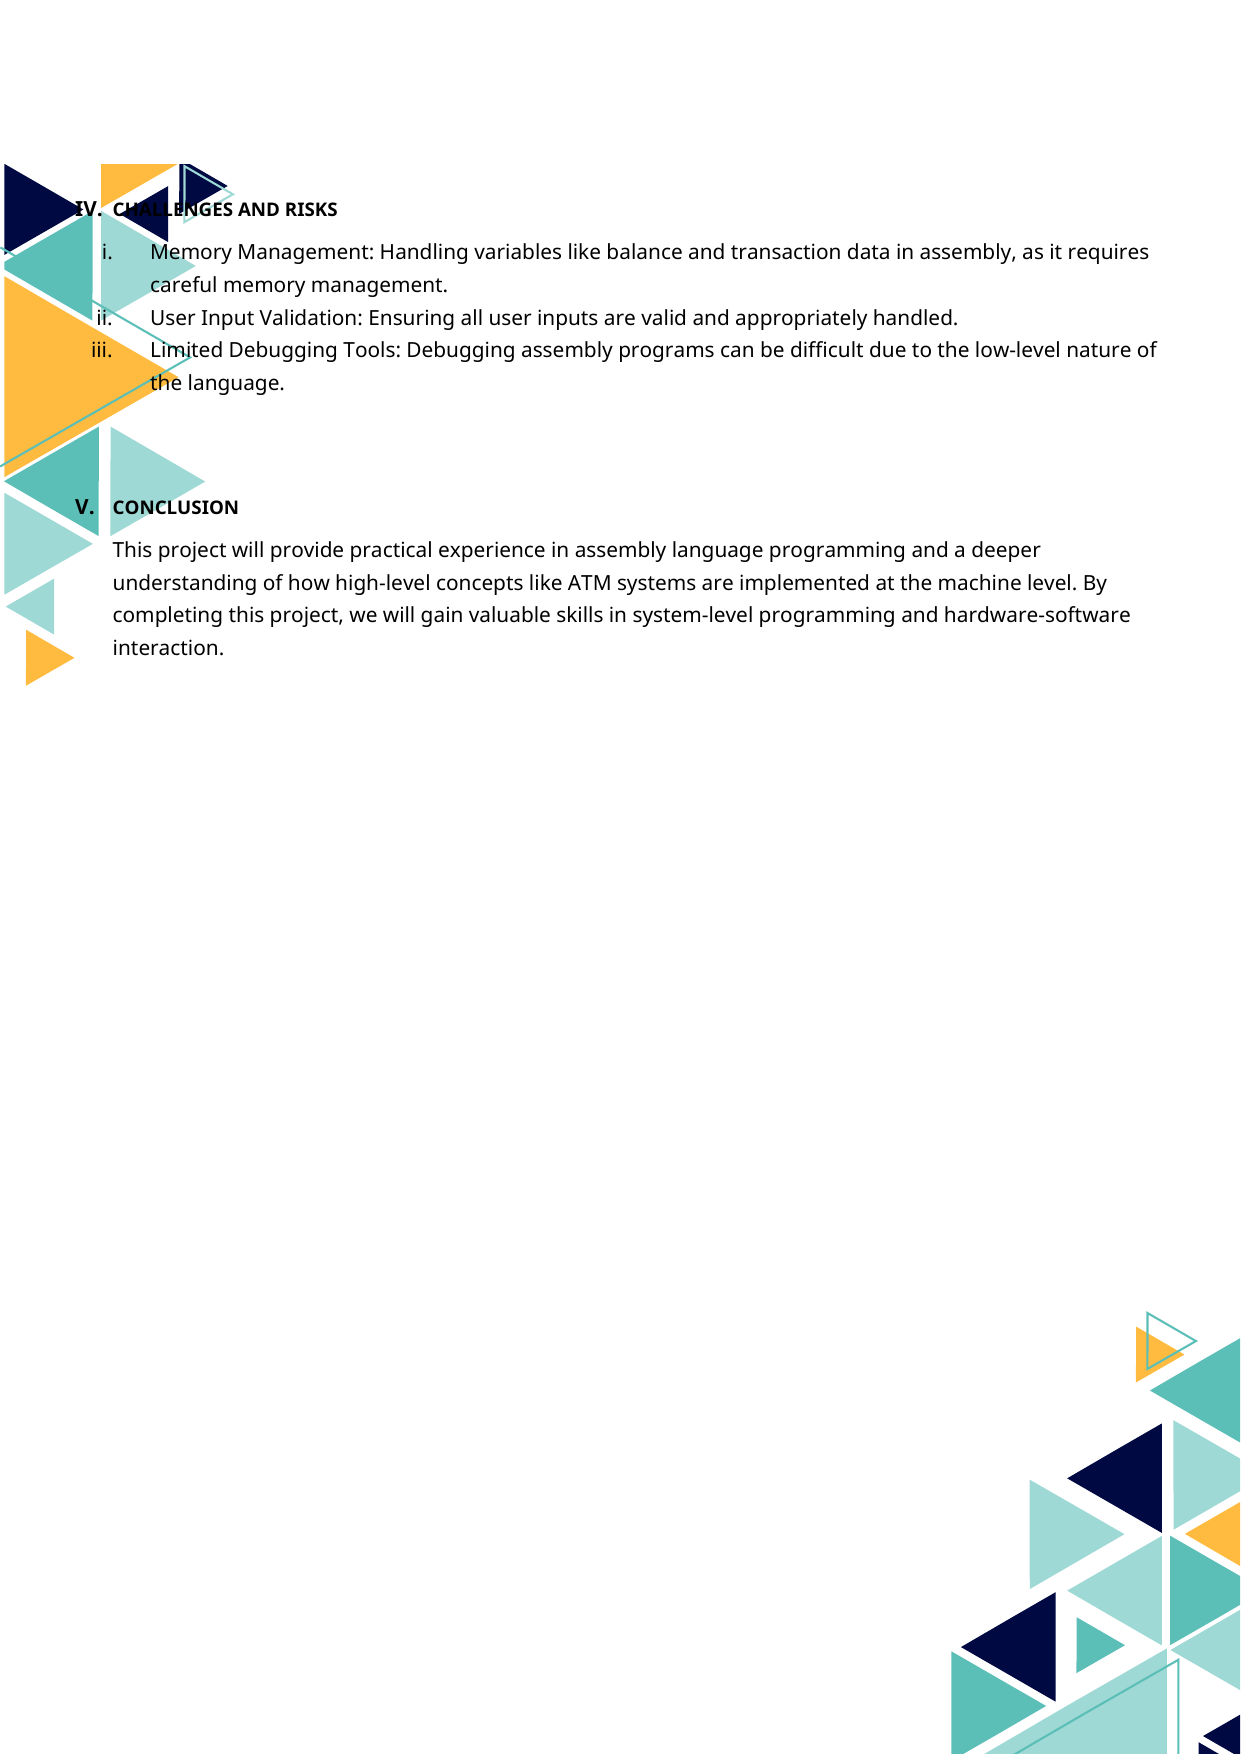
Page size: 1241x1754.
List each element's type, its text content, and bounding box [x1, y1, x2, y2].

list Limited Debugging Tools: Debugging assembly programs can be difficult due to the low-level nature of the language. [112, 335, 1165, 396]
list Conclusion [75, 492, 1165, 521]
list Challenges and Risks [75, 194, 1165, 223]
text This project will provide practical experience in assembly language programming and a deeper understanding of how high-level concepts like ATM systems are implemented at the machine level. By completing this project, we will gain valuable skills in system-level programming and hardware-software interaction. [112, 535, 1165, 661]
list Memory Management: Handling variables like balance and transaction data in assembly, as it requires careful memory management. [112, 237, 1165, 298]
list User Input Validation: Ensuring all user inputs are valid and appropriately handled. [112, 303, 1165, 331]
